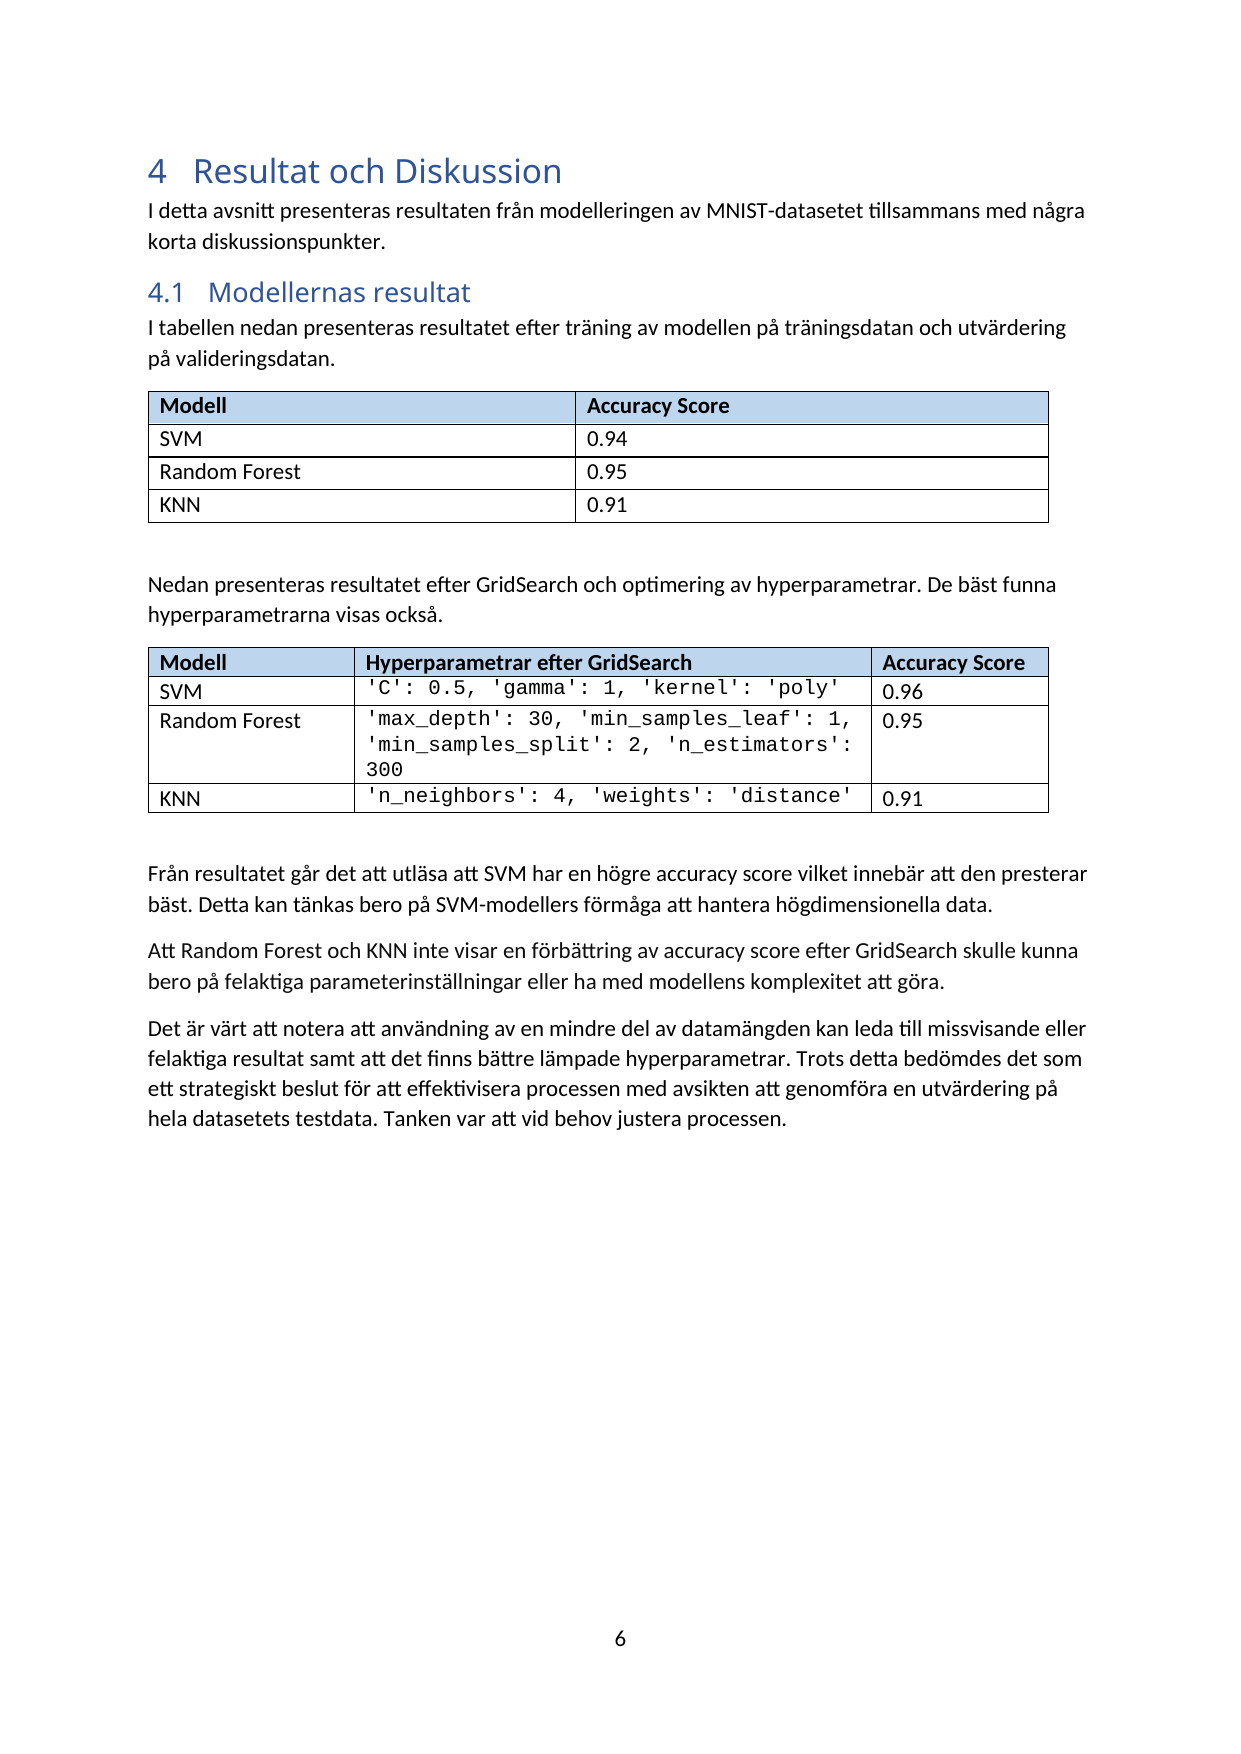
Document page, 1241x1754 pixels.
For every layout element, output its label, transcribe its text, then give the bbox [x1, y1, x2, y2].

text Nedan presenteras resultatet efter GridSearch och optimering av hyperparametrar. De bäst funna hyperparametrarna visas också. [148, 570, 1093, 628]
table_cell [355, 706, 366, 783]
table_cell 'C': 0.5, 'gamma': 1, 'kernel': 'poly' [355, 677, 871, 705]
table_header Accuracy Score [872, 648, 1048, 676]
table_header Hyperparametrar efter GridSearch [355, 648, 871, 676]
text Det är värt att notera att användning av en mindre del av datamängden kan leda till missvisande eller felaktiga resultat samt att det finns bättre lämpade hyperparametrar. Trots detta bedömdes det som ett strategiskt beslut för att effektivisera processen med avsikten att genomföra en utvärdering på hela datasetets testdata. Tanken var att vid behov justera processen. [148, 1014, 1093, 1132]
subtitle Resultat och Diskussion [148, 148, 1093, 193]
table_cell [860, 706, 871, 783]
table_cell 0.94 [576, 425, 1048, 456]
text I detta avsnitt presenteras resultaten från modelleringen av MNIST-datasetet tillsammans med några korta diskussionspunkter. [148, 197, 1093, 255]
table_cell Random Forest [149, 706, 354, 783]
table_cell 0.95 [576, 458, 1048, 489]
table_cell KNN [149, 784, 354, 812]
text Från resultatet går det att utläsa att SVM har en högre accuracy score vilket innebär att den presterar bäst. Detta kan tänkas bero på SVM-modellers förmåga att hantera högdimensionella data. [148, 859, 1093, 918]
table_header Accuracy Score [576, 392, 1048, 423]
text I tabellen nedan presenteras resultatet efter träning av modellen på träningsdatan och utvärdering på valideringsdatan. [148, 313, 1093, 372]
subtitle Modellernas resultat [148, 274, 1093, 311]
table_cell KNN [149, 490, 575, 522]
table_cell SVM [149, 425, 575, 456]
table_cell 0.91 [872, 784, 1048, 812]
table_header Modell [149, 392, 575, 423]
table_cell SVM [149, 677, 354, 705]
table_cell Random Forest [149, 458, 575, 489]
table_cell 'n_neighbors': 4, 'weights': 'distance' [355, 784, 871, 812]
text Att Random Forest och KNN inte visar en förbättring av accuracy score efter GridSearch skulle kunna bero på felaktiga parameterinställningar eller ha med modellens komplexitet att göra. [148, 937, 1093, 995]
table_cell 0.96 [872, 677, 1048, 705]
table_cell 0.95 [872, 706, 1048, 783]
table_cell 0.91 [576, 490, 1048, 522]
table_header Modell [149, 648, 354, 676]
